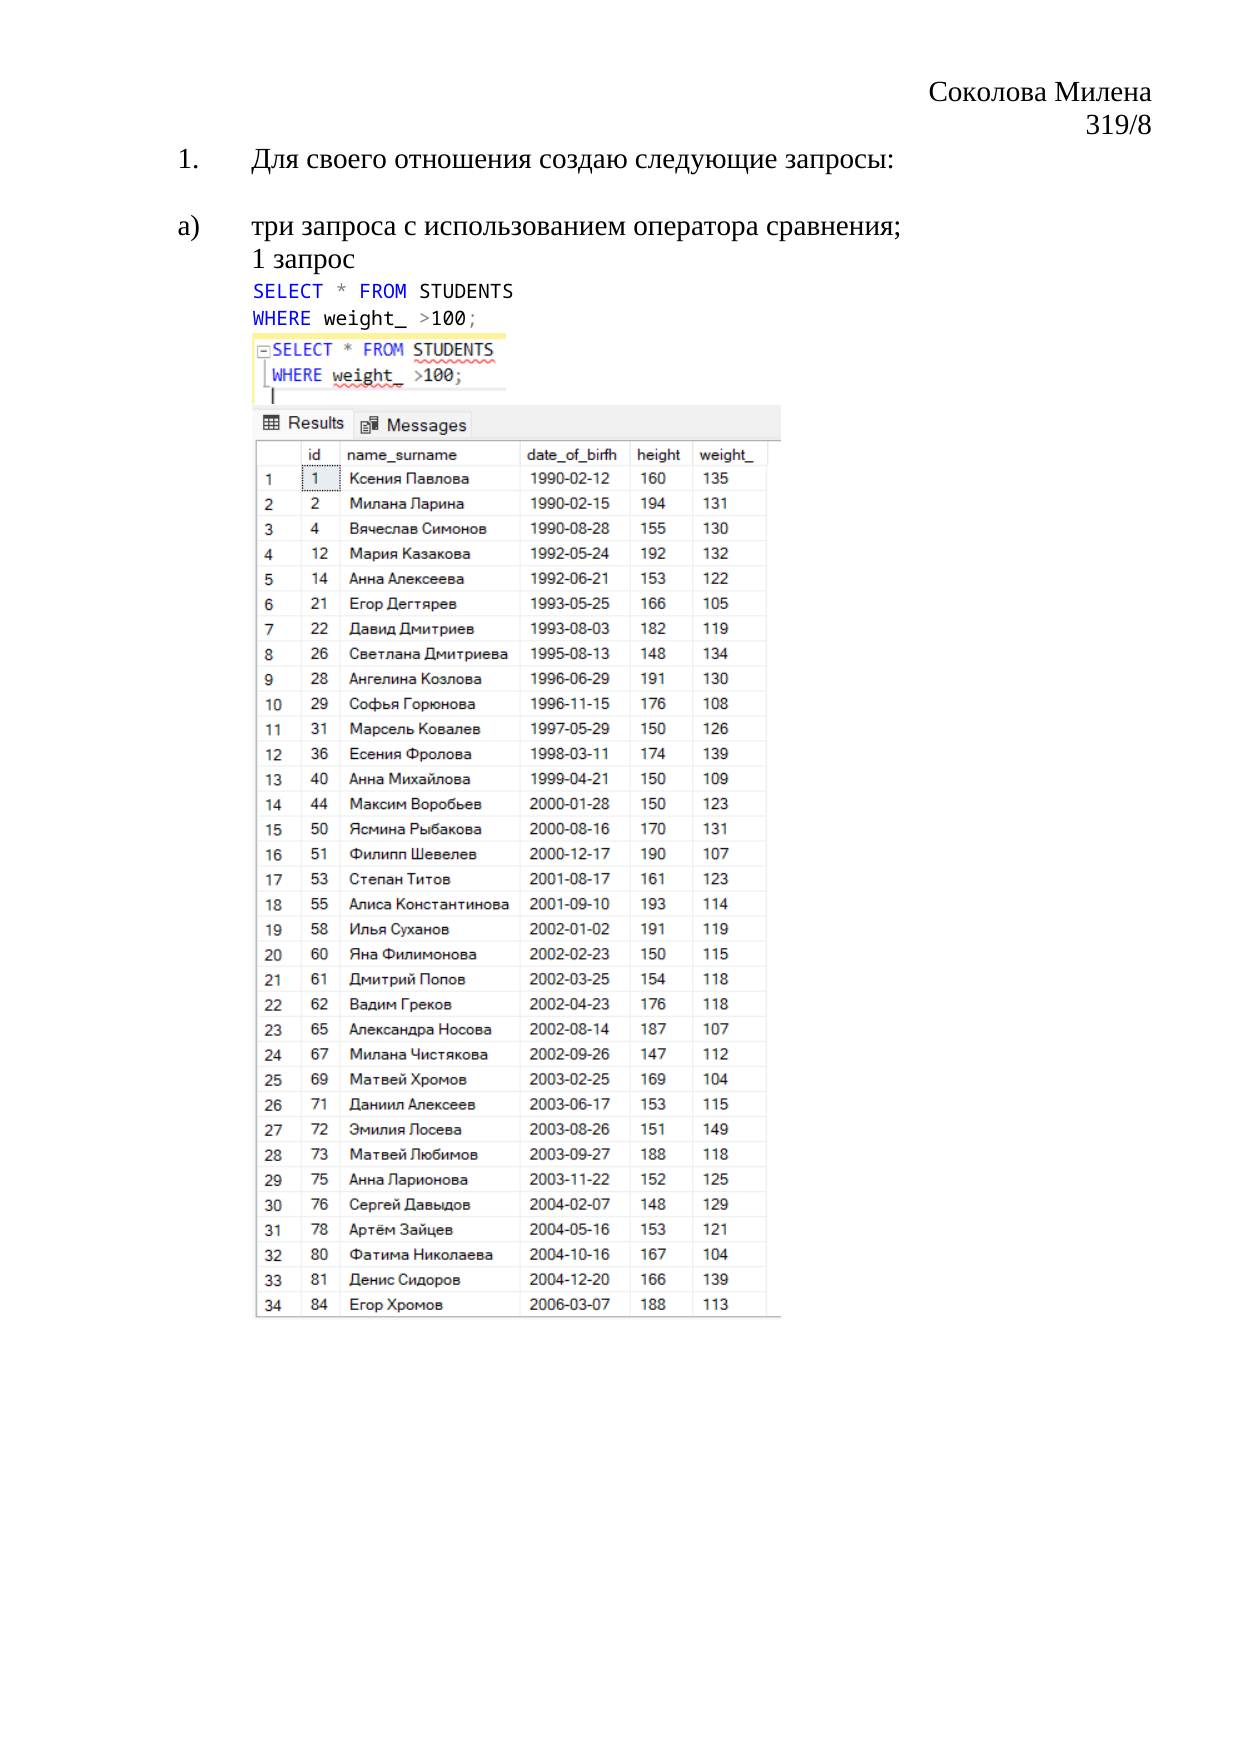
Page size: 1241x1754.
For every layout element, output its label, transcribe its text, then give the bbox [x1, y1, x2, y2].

picture [252, 405, 781, 1320]
list WHERE weight_ >100; [252, 304, 1152, 332]
list SELECT * FROM STUDENTS [252, 278, 1152, 304]
picture [252, 333, 506, 404]
list Для своего отношения создаю следующие запросы: [177, 141, 1152, 174]
list три запроса с использованием оператора сравнения; [177, 208, 1152, 241]
list 1 запрос [251, 241, 1152, 275]
